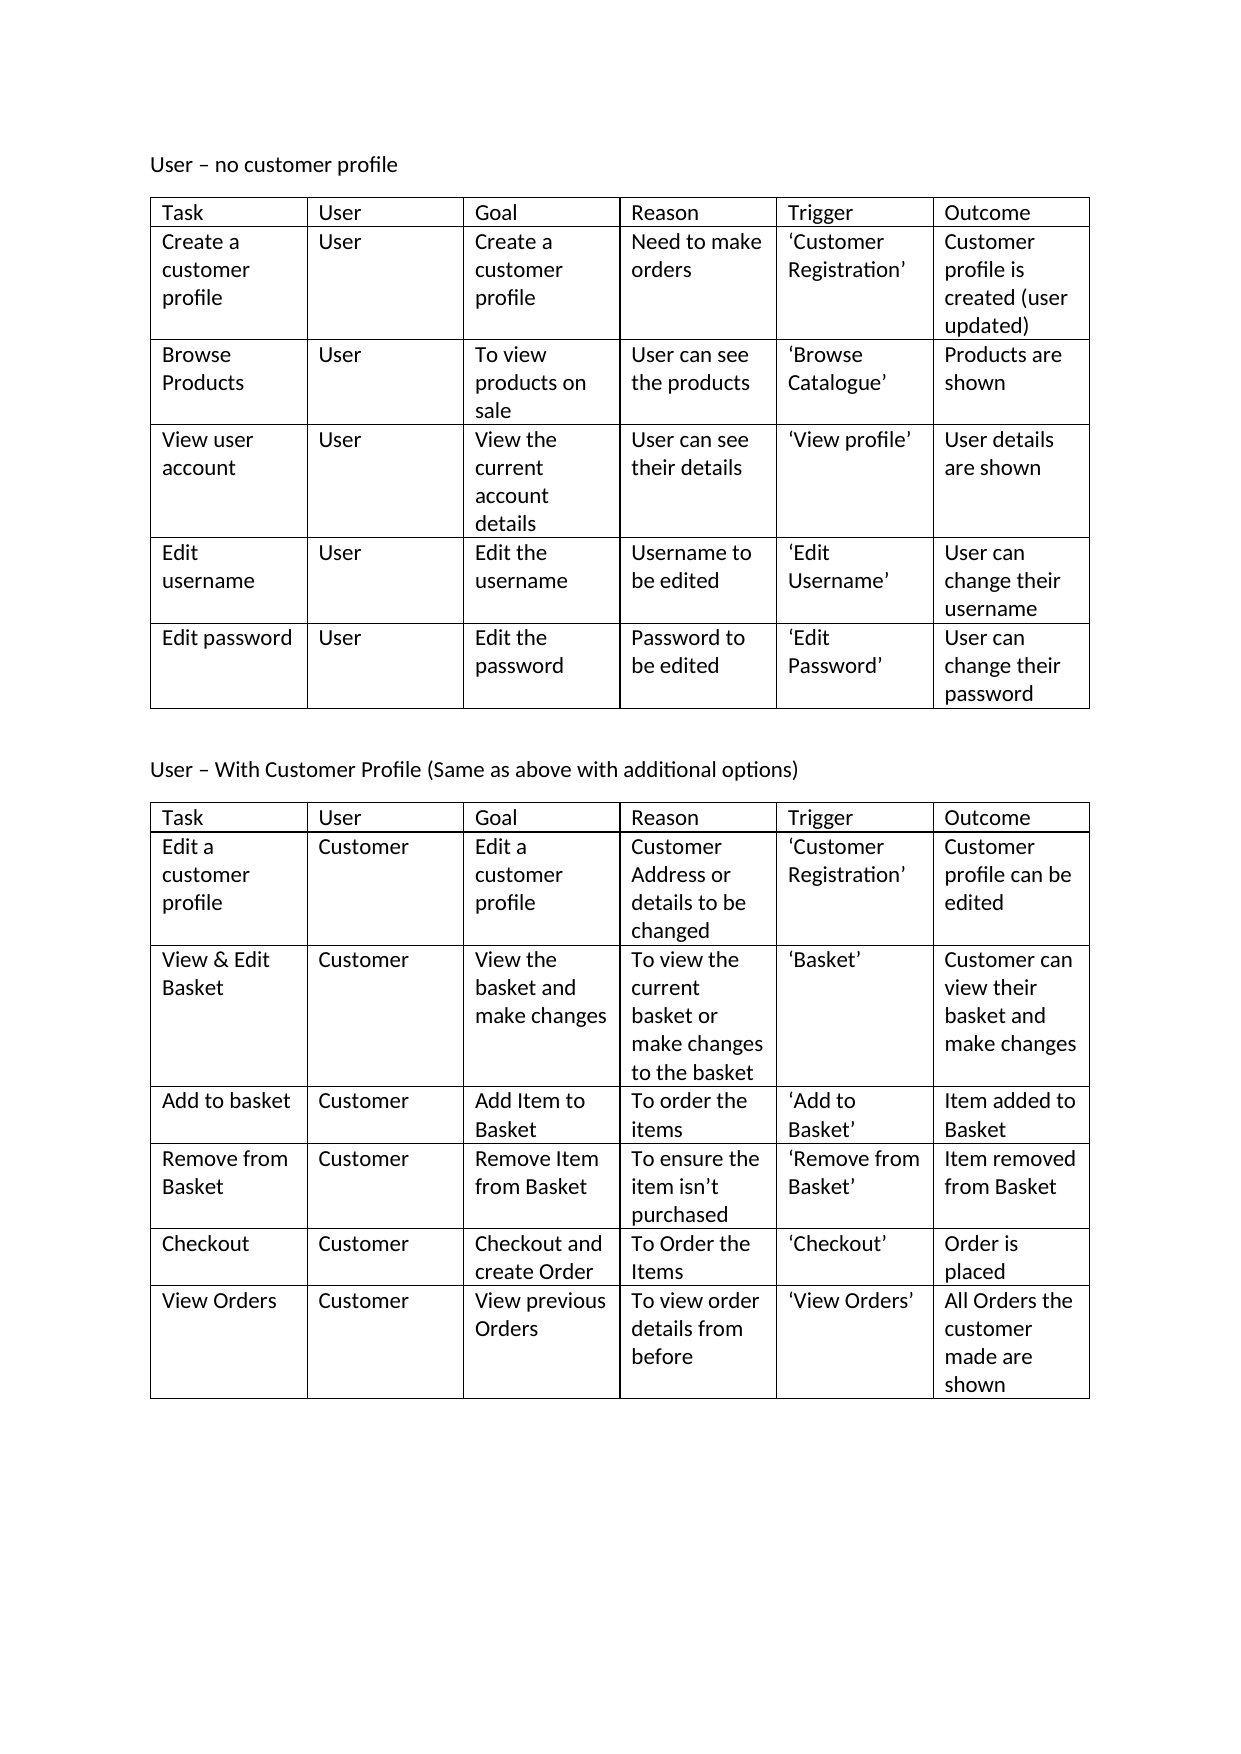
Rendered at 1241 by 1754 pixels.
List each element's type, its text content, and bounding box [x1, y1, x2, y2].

table_cell View the current account details [464, 425, 619, 537]
table_cell Customer [308, 1144, 463, 1228]
table_header Trigger [777, 198, 933, 226]
table_cell View user account [151, 425, 307, 537]
table_cell ‘Browse Catalogue’ [777, 340, 933, 424]
table_cell ‘Checkout’ [777, 1229, 933, 1285]
table_cell Edit a customer profile [151, 833, 307, 944]
table_cell User [308, 227, 463, 339]
table_cell Password to be edited [621, 624, 776, 707]
table_cell To view products on sale [464, 340, 619, 424]
table_header Reason [621, 803, 776, 831]
table_cell Customer profile can be edited [934, 833, 1089, 944]
table_cell Need to make orders [621, 227, 776, 339]
table_cell Remove from Basket [151, 1144, 307, 1228]
table_cell Customer [308, 833, 463, 944]
table_header User [308, 803, 463, 831]
table_header Trigger [777, 803, 933, 831]
table_cell Add Item to Basket [464, 1087, 619, 1143]
table_cell To view order details from before [621, 1286, 776, 1398]
table_cell View the basket and make changes [464, 946, 619, 1086]
table_header Task [151, 198, 307, 226]
table_cell Edit a customer profile [464, 833, 619, 944]
table_cell Remove Item from Basket [464, 1144, 619, 1228]
table_cell ‘View profile’ [777, 425, 933, 537]
table_cell User details are shown [934, 425, 1089, 537]
table_cell To Order the Items [621, 1229, 776, 1285]
table_header Goal [464, 803, 619, 831]
table_cell Browse Products [151, 340, 307, 424]
table_cell User can change their password [934, 624, 1089, 707]
table_cell User [308, 340, 463, 424]
table_cell Customer [308, 1286, 463, 1398]
table_cell Order is placed [934, 1229, 1089, 1285]
table_cell ‘Add to Basket’ [777, 1087, 933, 1143]
table_cell Edit password [151, 624, 307, 707]
table_cell Customer Address or details to be changed [621, 833, 776, 944]
table_cell Edit username [151, 538, 307, 622]
table_cell To view the current basket or make changes to the basket [621, 946, 776, 1086]
table_cell ‘Remove from Basket’ [777, 1144, 933, 1228]
table_cell Customer [308, 946, 463, 1086]
table_header Reason [621, 198, 776, 226]
table_cell User can see the products [621, 340, 776, 424]
table_cell View Orders [151, 1286, 307, 1398]
table_cell ‘Edit Username’ [777, 538, 933, 622]
table_header Goal [464, 198, 619, 226]
table_cell ‘View Orders’ [777, 1286, 933, 1398]
table_cell Edit the password [464, 624, 619, 707]
table_cell Checkout and create Order [464, 1229, 619, 1285]
table_cell User [308, 624, 463, 707]
table_cell Customer [308, 1229, 463, 1285]
table_cell ‘Edit Password’ [777, 624, 933, 707]
table_header Task [151, 803, 307, 831]
text User – no customer profile [150, 150, 1090, 178]
table_cell All Orders the customer made are shown [934, 1286, 1089, 1398]
table_cell ‘Customer Registration’ [777, 227, 933, 339]
table_cell To ensure the item isn’t purchased [621, 1144, 776, 1228]
table_cell User [308, 538, 463, 622]
table_cell User can see their details [621, 425, 776, 537]
table_cell Create a customer profile [151, 227, 307, 339]
text User – With Customer Profile (Same as above with additional options) [150, 755, 1090, 783]
table_cell View & Edit Basket [151, 946, 307, 1086]
table_cell ‘Basket’ [777, 946, 933, 1086]
table_cell Item removed from Basket [934, 1144, 1089, 1228]
table_cell Edit the username [464, 538, 619, 622]
table_cell Item added to Basket [934, 1087, 1089, 1143]
table_cell User [308, 425, 463, 537]
table_cell User can change their username [934, 538, 1089, 622]
table_cell Create a customer profile [464, 227, 619, 339]
table_cell Products are shown [934, 340, 1089, 424]
table_cell To order the items [621, 1087, 776, 1143]
table_cell Customer [308, 1087, 463, 1143]
table_cell Customer profile is created (user updated) [934, 227, 1089, 339]
table_cell Checkout [151, 1229, 307, 1285]
table_header Outcome [934, 198, 1089, 226]
table_cell ‘Customer Registration’ [777, 833, 933, 944]
table_header User [308, 198, 463, 226]
table_cell Add to basket [151, 1087, 307, 1143]
table_cell Username to be edited [621, 538, 776, 622]
table_cell Customer can view their basket and make changes [934, 946, 1089, 1086]
table_header Outcome [934, 803, 1089, 831]
table_cell View previous Orders [464, 1286, 619, 1398]
